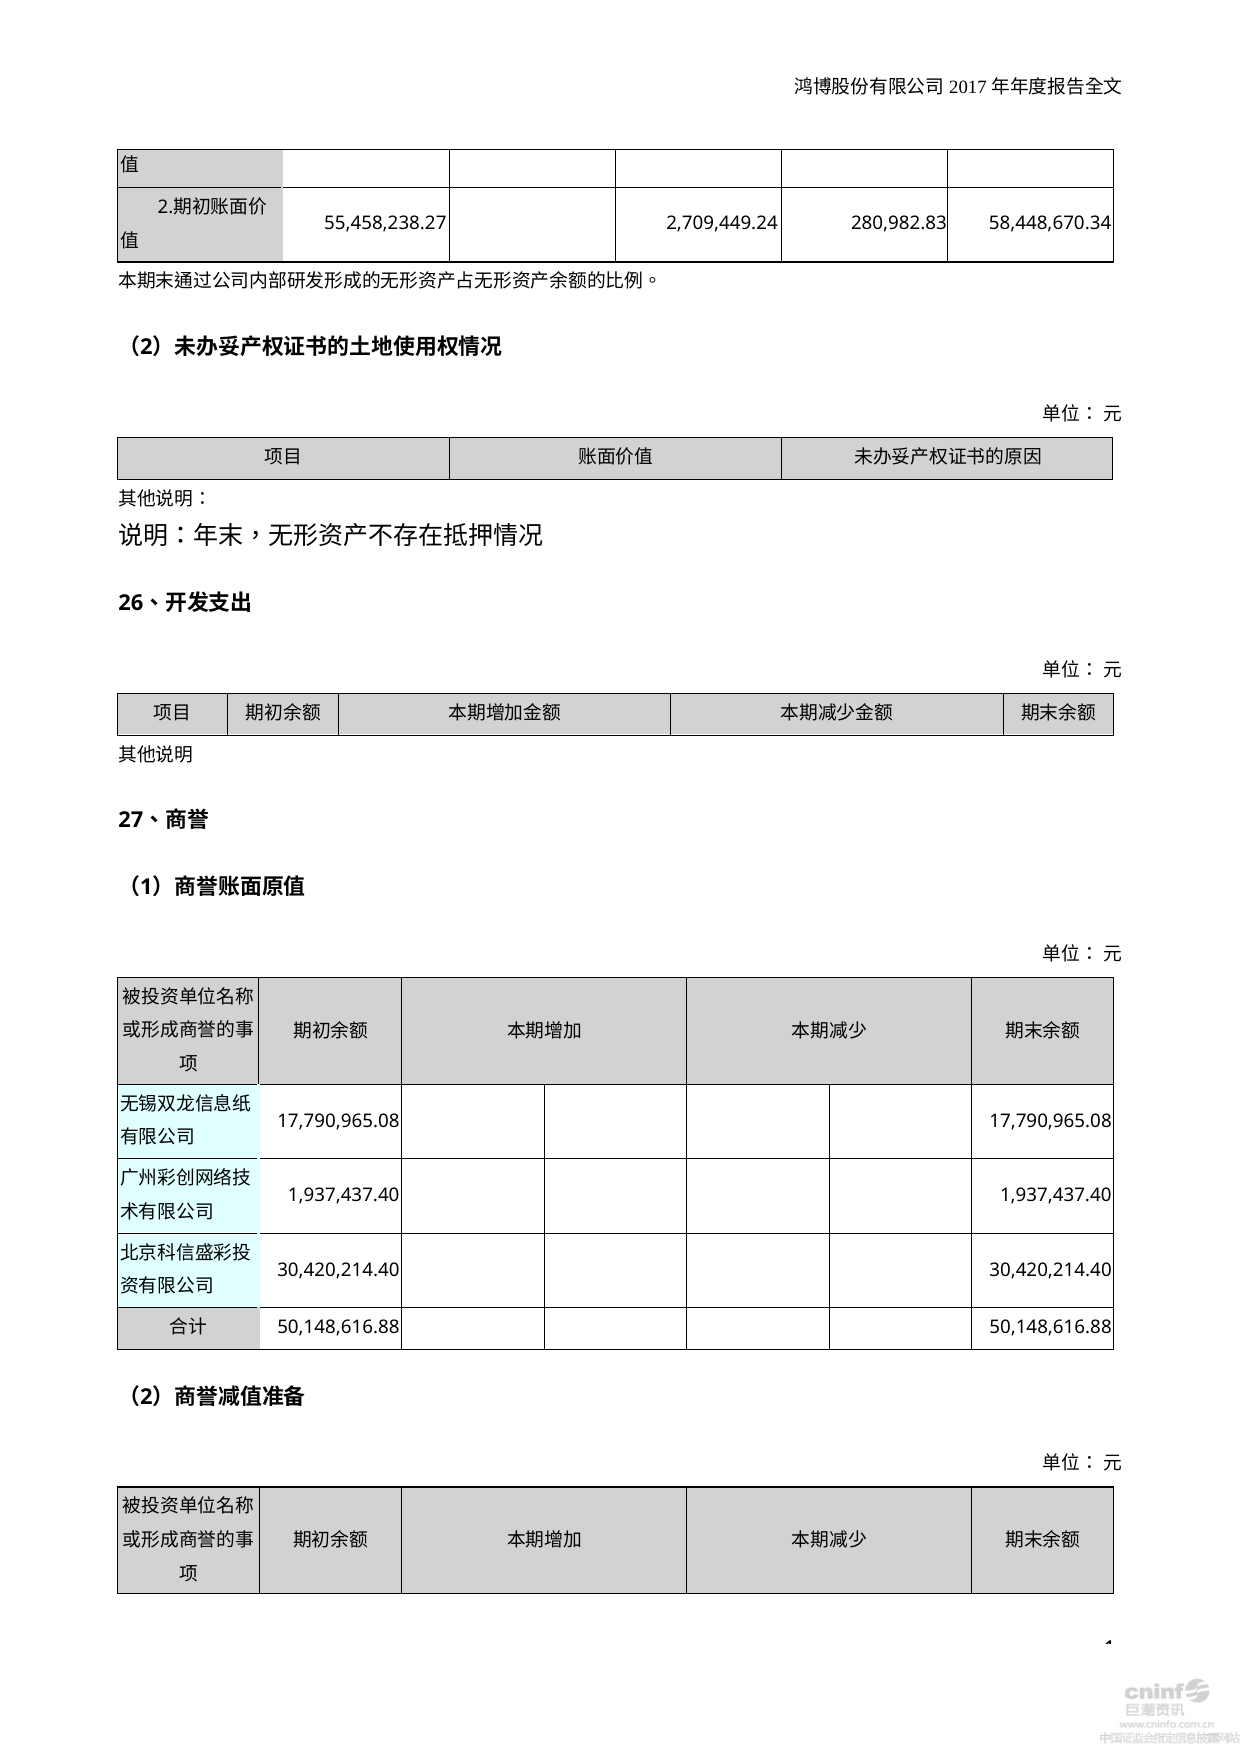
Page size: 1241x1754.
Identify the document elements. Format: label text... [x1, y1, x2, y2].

text 单位： 元 [102, 1450, 1122, 1475]
subtitle （2）商誉减值准备 [118, 1381, 1123, 1411]
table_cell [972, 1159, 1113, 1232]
text 单位： 元 [102, 400, 1122, 426]
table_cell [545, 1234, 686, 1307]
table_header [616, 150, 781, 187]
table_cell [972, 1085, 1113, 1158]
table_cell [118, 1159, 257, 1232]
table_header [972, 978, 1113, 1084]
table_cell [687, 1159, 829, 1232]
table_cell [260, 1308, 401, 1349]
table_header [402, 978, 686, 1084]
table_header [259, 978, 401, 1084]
subtitle （1）商誉账面原值 [118, 871, 1123, 901]
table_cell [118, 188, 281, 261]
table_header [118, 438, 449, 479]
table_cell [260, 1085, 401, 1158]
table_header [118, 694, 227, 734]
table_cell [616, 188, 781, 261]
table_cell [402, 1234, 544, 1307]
text 单位： 元 [102, 656, 1122, 681]
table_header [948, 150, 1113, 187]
text 其他说明： [118, 486, 1123, 511]
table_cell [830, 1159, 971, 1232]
text 单位： 元 [102, 940, 1122, 966]
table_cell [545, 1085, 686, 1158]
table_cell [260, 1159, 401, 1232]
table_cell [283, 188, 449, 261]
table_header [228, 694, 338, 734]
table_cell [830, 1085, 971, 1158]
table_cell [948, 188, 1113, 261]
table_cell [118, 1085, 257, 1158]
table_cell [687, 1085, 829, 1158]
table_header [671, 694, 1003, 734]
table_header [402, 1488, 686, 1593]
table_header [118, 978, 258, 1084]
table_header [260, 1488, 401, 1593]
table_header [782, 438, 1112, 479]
subtitle 说明：年末，无形资产不存在抵押情况 [118, 518, 1123, 552]
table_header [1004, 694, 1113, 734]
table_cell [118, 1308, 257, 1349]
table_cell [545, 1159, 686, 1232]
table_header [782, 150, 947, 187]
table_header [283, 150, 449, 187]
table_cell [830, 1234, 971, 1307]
picture [1099, 1673, 1241, 1754]
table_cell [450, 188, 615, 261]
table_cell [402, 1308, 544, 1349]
subtitle 26、开发支出 [118, 587, 1123, 617]
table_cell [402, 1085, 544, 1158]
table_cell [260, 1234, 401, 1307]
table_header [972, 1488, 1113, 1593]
subtitle （2）未办妥产权证书的土地使用权情况 [118, 331, 1123, 361]
subtitle 27、商誉 [118, 804, 1123, 834]
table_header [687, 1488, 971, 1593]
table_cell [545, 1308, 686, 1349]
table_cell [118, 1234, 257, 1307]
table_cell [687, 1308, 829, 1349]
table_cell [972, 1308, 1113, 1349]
text 本期末通过公司内部研发形成的无形资产占无形资产余额的比例。 [118, 268, 1123, 293]
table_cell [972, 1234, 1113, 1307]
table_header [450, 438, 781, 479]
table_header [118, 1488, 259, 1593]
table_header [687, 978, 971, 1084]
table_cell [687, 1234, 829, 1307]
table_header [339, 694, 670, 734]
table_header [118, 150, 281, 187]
text 其他说明 [118, 741, 1123, 766]
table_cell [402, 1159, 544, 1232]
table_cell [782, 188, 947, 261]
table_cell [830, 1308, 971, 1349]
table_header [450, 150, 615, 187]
